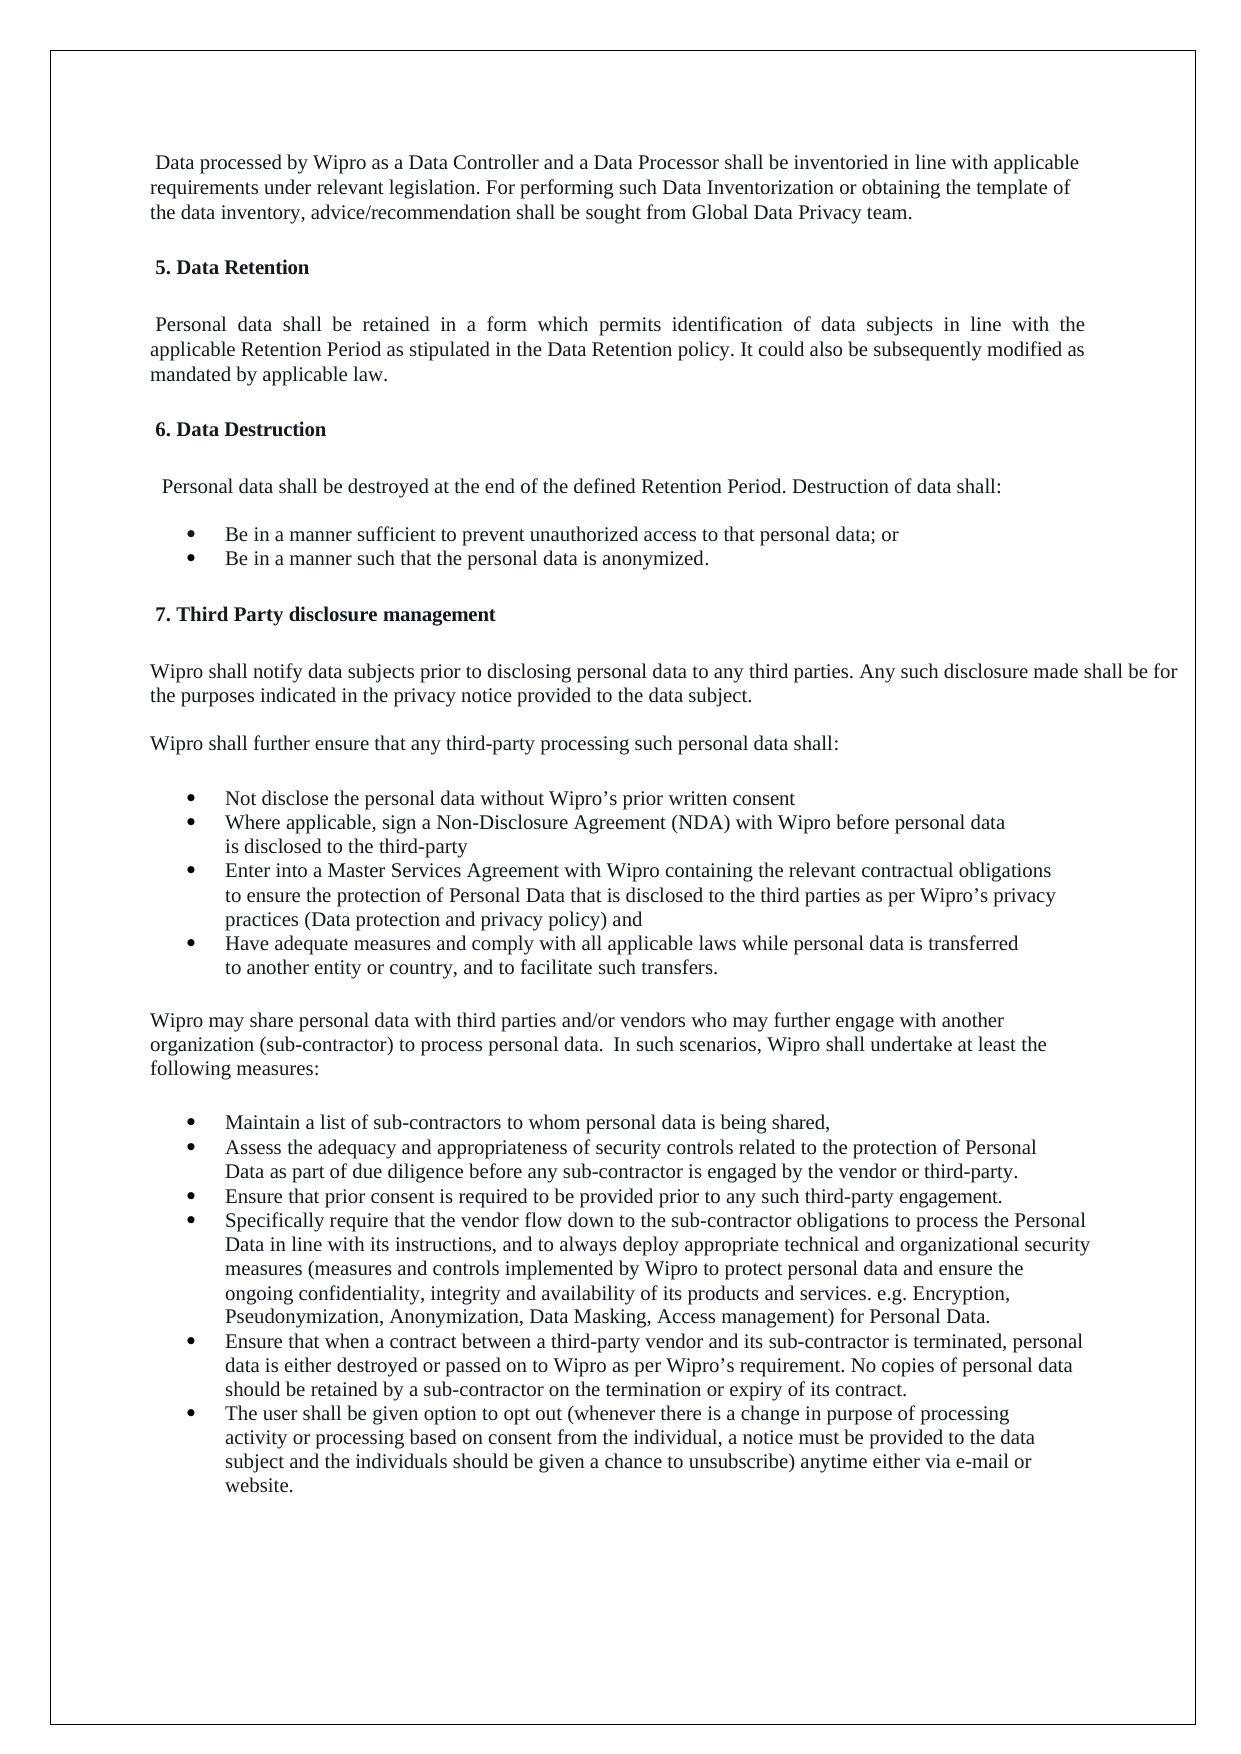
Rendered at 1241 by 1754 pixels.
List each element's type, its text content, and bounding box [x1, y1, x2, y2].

list Specifically require that the vendor flow down to the sub-contractor obligations to process the Personal Data in line with its instructions, and to always deploy appropriate technical and organizational security measures (measures and controls implemented by Wipro to protect personal data and ensure the ongoing confidentiality, integrity and availability of its products and services. e.g. Encryption, Pseudonymization, Anonymization, Data Masking, Access management) for Personal Data. [187, 1208, 1091, 1328]
text Wipro shall further ensure that any third-party processing such personal data shall: [150, 731, 1195, 755]
list The user shall be given option to opt out (whenever there is a change in purpose of processing activity or processing based on consent from the individual, a notice must be provided to the data subject and the individuals should be given a chance to unsubscribe) anytime either via e-mail or website. [187, 1401, 1076, 1497]
list Not disclose the personal data without Wipro’s prior written consent [187, 785, 1195, 810]
list Be in a manner such that the personal data is anonymized. [187, 546, 1195, 570]
text Wipro may share personal data with third parties and/or vendors who may further engage with another organization (sub-contractor) to process personal data. In such scenarios, Wipro shall undertake at least the following measures: [150, 1008, 1090, 1080]
list Enter into a Master Services Agreement with Wipro containing the relevant contractual obligations to ensure the protection of Personal Data that is disclosed to the third parties as per Wipro’s privacy practices (Data protection and privacy policy) and [187, 858, 1072, 931]
subtitle Data Retention [155, 255, 1195, 279]
list Ensure that when a contract between a third-party vendor and its sub-contractor is terminated, personal data is either destroyed or passed on to Wipro as per Wipro’s requirement. No copies of personal data should be retained by a sub-contractor on the termination or expiry of its contract. [187, 1328, 1083, 1401]
text Personal data shall be destroyed at the end of the defined Retention Period. Destruction of data shall: [162, 474, 1195, 498]
subtitle Data Destruction [155, 417, 1195, 441]
list Ensure that prior consent is required to be provided prior to any such third-party engagement. [187, 1183, 1195, 1208]
text Wipro shall notify data subjects prior to disclosing personal data to any third parties. Any such disclosure made shall be for the purposes indicated in the privacy notice provided to the data subject. [150, 659, 1195, 707]
text Personal data shall be retained in a form which permits identification of data subjects in line with the applicable Retention Period as stipulated in the Data Retention policy. It could also be subsequently modified as mandated by applicable law. [150, 312, 1086, 386]
list Maintain a list of sub-contractors to whom personal data is being shared, [187, 1109, 1195, 1135]
text Data processed by Wipro as a Data Controller and a Data Processor shall be inventoried in line with applicable requirements under relevant legislation. For performing such Data Inventorization or obtaining the template of the data inventory, advice/recommendation shall be sought from Global Data Privacy team. [150, 150, 1090, 224]
list Have adequate measures and comply with all applicable laws while personal data is transferred to another entity or country, and to facilitate such transfers. [187, 931, 1039, 979]
list Assess the adequacy and appropriateness of security controls related to the protection of Personal Data as part of due diligence before any sub-contractor is engaged by the vendor or third-party. [187, 1135, 1080, 1183]
list Be in a manner sufficient to prevent unauthorized access to that personal data; or [187, 522, 1195, 546]
list Where applicable, sign a Non-Disclosure Agreement (NDA) with Wipro before personal data is disclosed to the third-party [187, 810, 1024, 858]
subtitle Third Party disclosure management [155, 602, 1195, 626]
